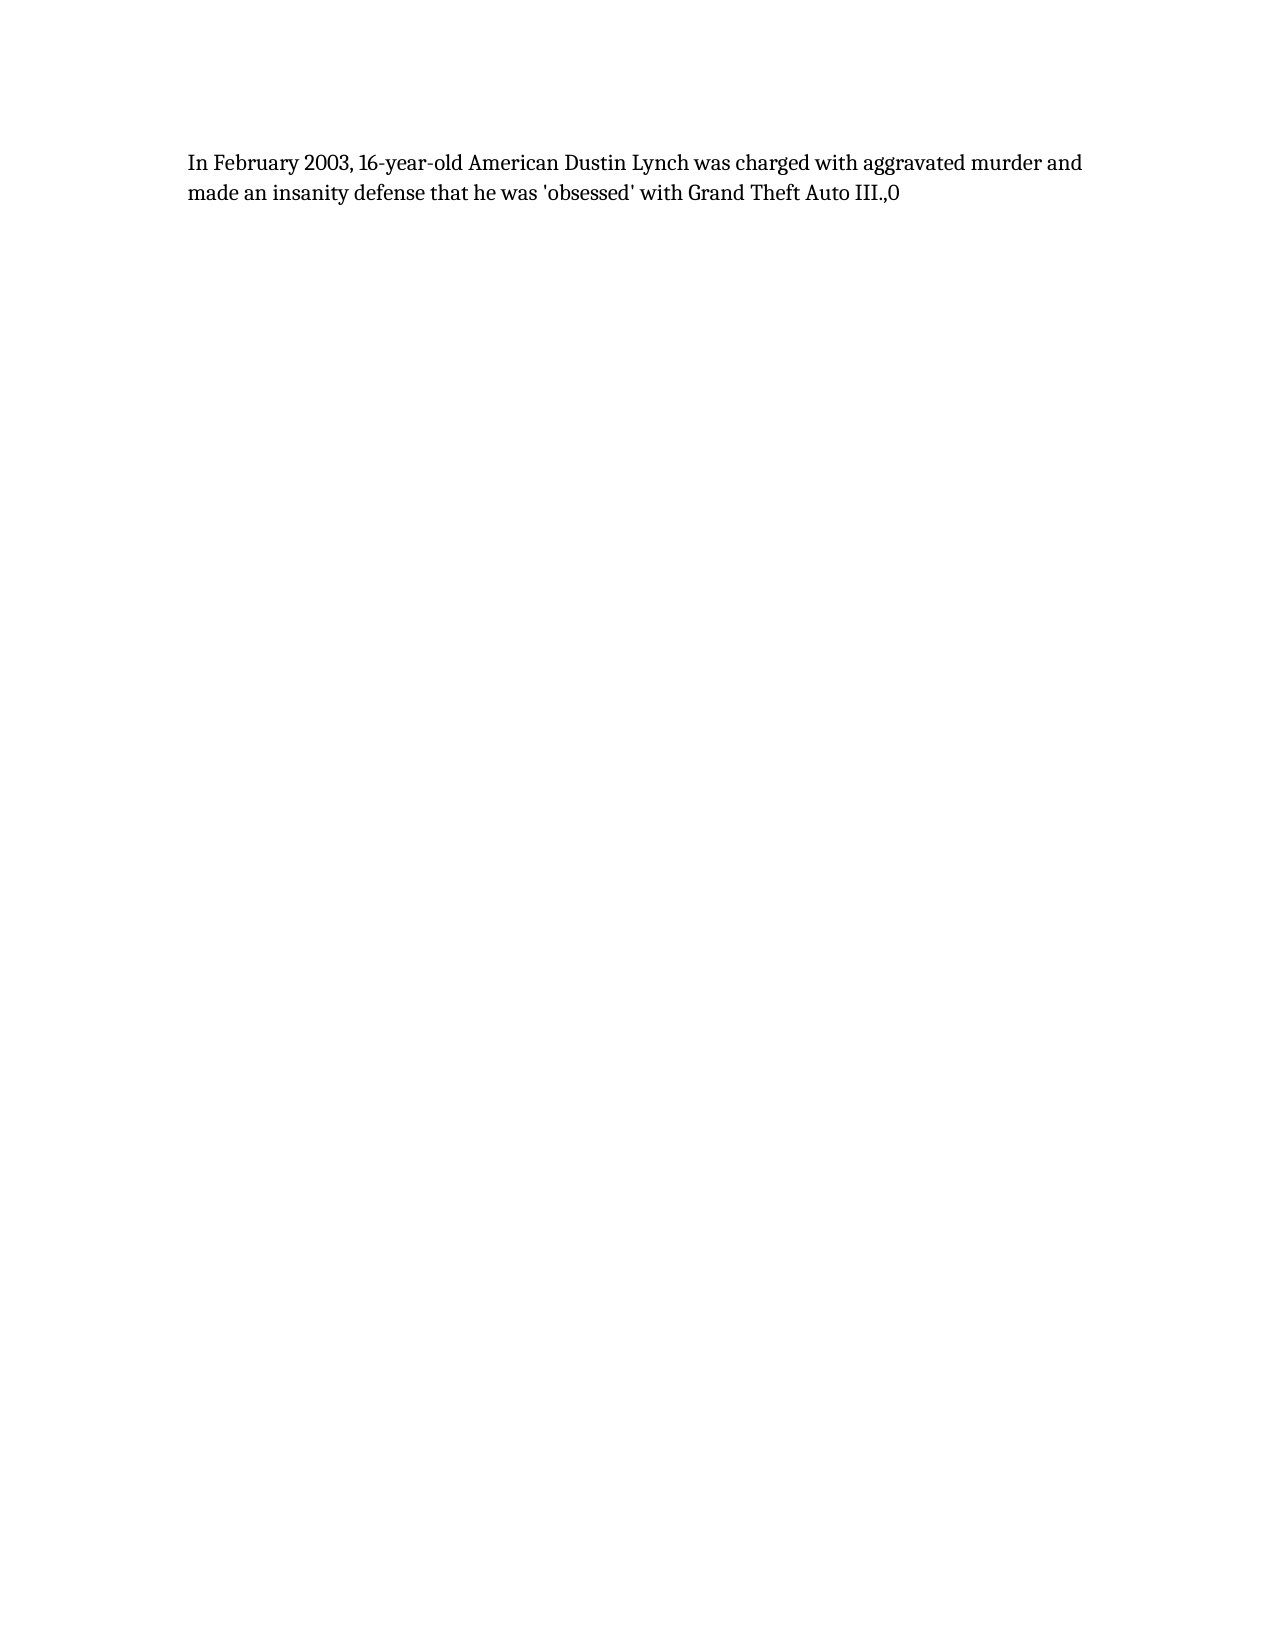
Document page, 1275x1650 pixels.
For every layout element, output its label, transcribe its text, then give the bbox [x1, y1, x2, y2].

text In February 2003, 16-year-old American Dustin Lynch was charged with aggravated murder and made an insanity defense that he was 'obsessed' with Grand Theft Auto III.,0 [187, 150, 1087, 207]
